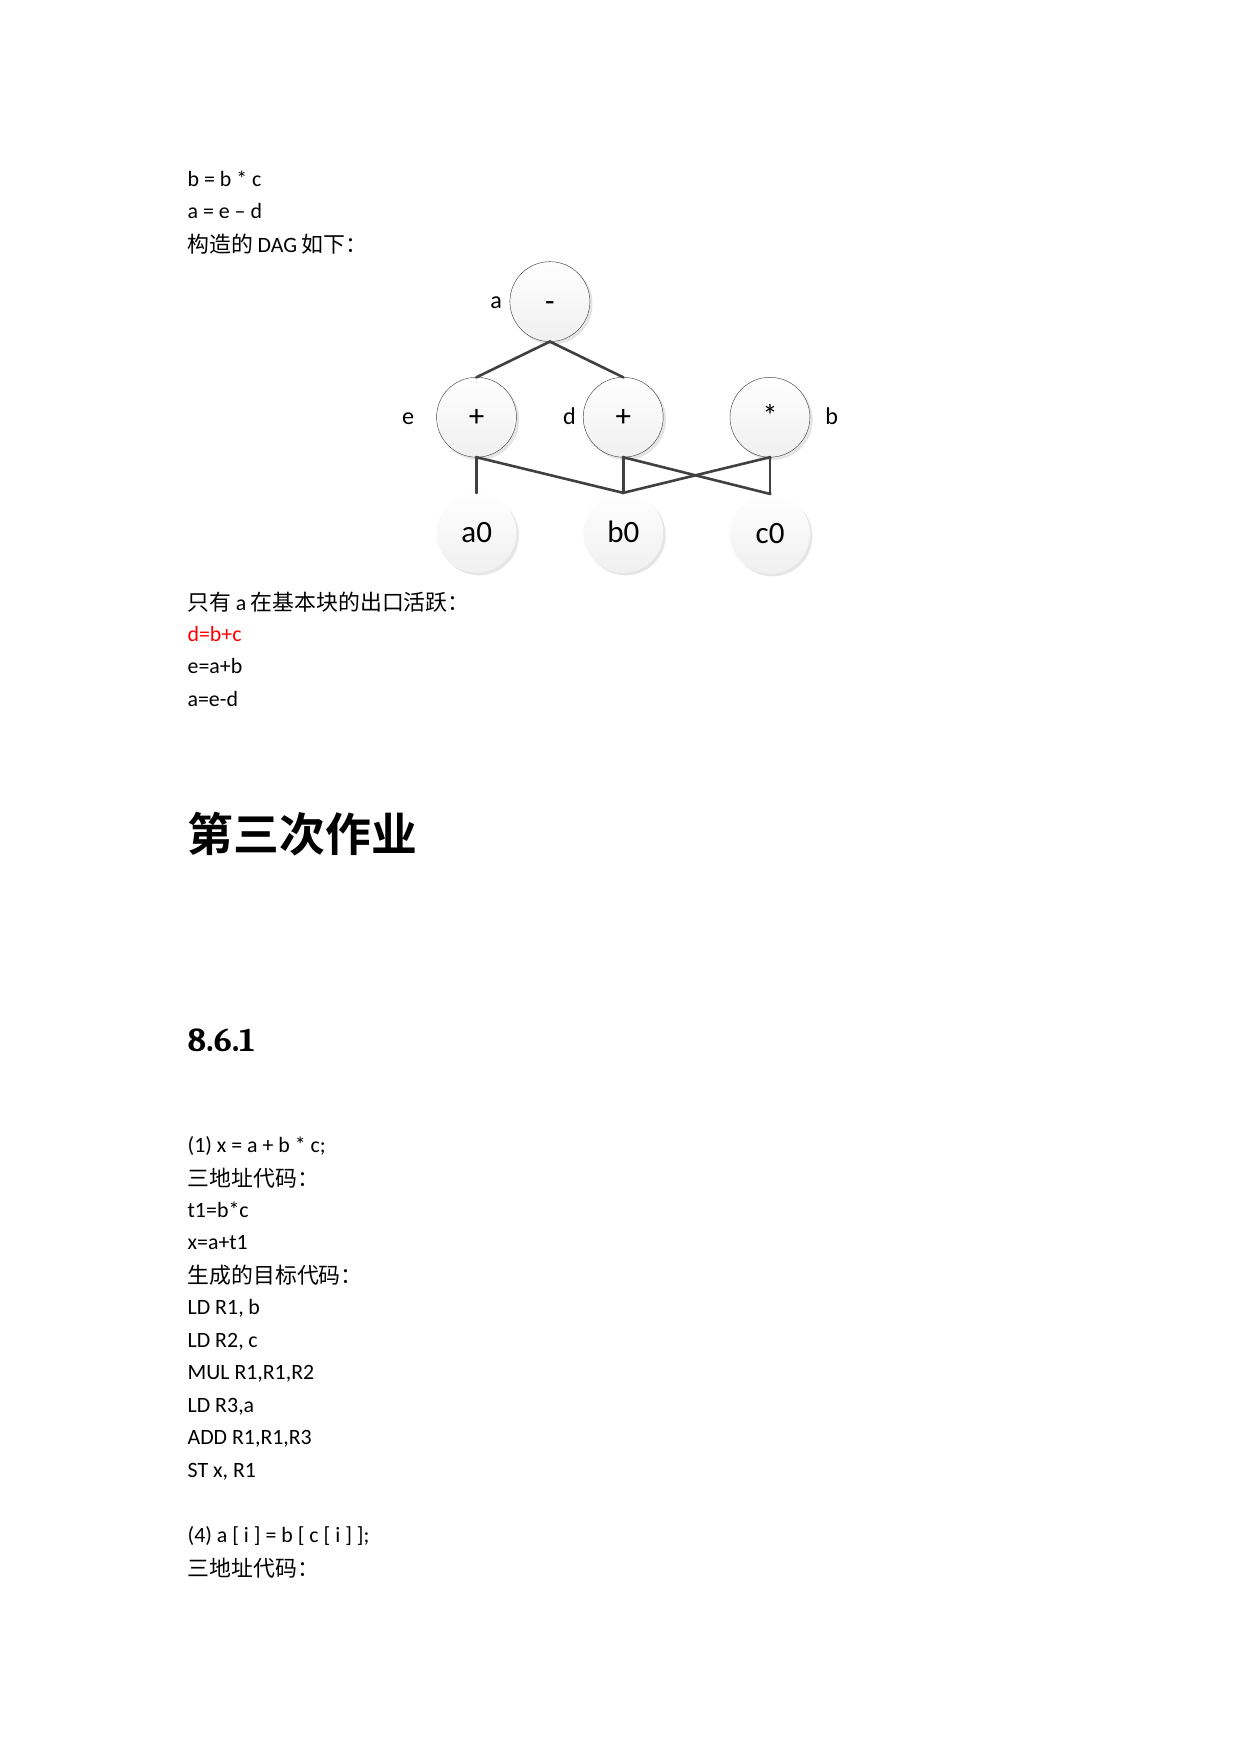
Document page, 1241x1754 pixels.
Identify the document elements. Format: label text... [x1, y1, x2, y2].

text a=e-d [187, 682, 1053, 714]
text 三地址代码： [187, 1160, 1053, 1193]
text a = e – d [187, 194, 1053, 227]
text d=b+c [187, 617, 1053, 649]
text e=a+b [187, 649, 1053, 682]
text LD R2, c [187, 1323, 1053, 1355]
text ADD R1,R1,R3 [187, 1420, 1053, 1453]
text 生成的目标代码： [187, 1258, 1053, 1290]
text x=a+t1 [187, 1225, 1053, 1258]
text MUL R1,R1,R2 [187, 1355, 1053, 1388]
text LD R1, b [187, 1290, 1053, 1323]
text 只有a在基本块的出口活跃： [187, 584, 1053, 617]
text LD R3,a [187, 1388, 1053, 1420]
text (4) a [ i ] = b [ c [ i ] ]; [187, 1518, 1053, 1550]
text (1) x = a + b * c; [187, 1128, 1053, 1160]
text ST x, R1 [187, 1453, 1053, 1485]
text 构造的DAG如下： [187, 227, 1053, 259]
subtitle 第三次作业 [187, 782, 1053, 880]
text b = b * c [187, 162, 1053, 194]
subtitle 8.6.1 [187, 1008, 1053, 1073]
text 三地址代码： [187, 1550, 1053, 1583]
text t1=b*c [187, 1193, 1053, 1225]
